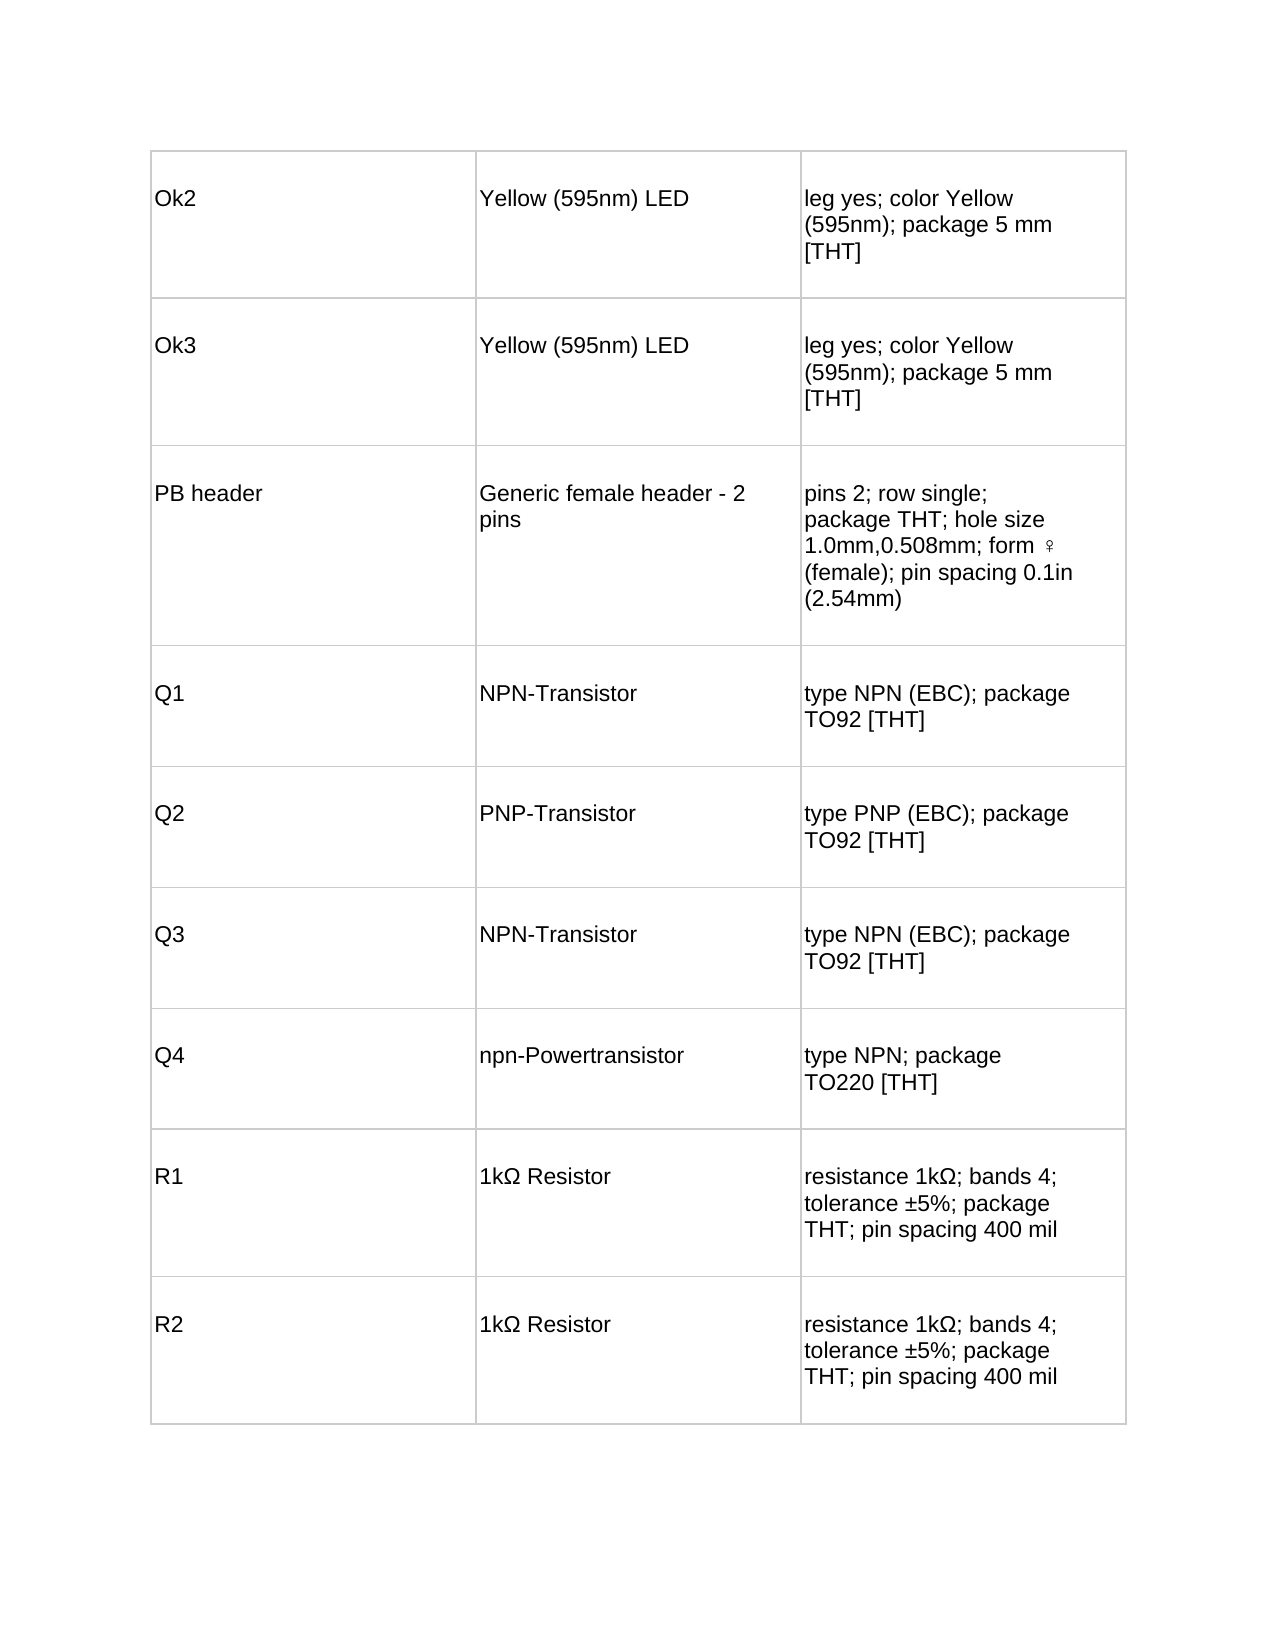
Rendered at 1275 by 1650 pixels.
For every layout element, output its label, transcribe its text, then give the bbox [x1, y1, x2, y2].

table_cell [802, 152, 1125, 297]
table_cell NPN-Transistor [477, 646, 800, 766]
table_cell 1kΩ Resistor [477, 1277, 800, 1423]
table_cell Ok3 [152, 299, 475, 444]
table_cell resistance 1kΩ; bands 4; tolerance ±5%; package THT; pin spacing 400 mil [802, 1130, 1125, 1276]
table_cell Q3 [152, 888, 475, 1007]
table_cell npn-Powertransistor [477, 1009, 800, 1128]
table_cell PNP-Transistor [477, 767, 800, 886]
table_cell Ok2 [152, 152, 475, 297]
table_cell type NPN (EBC); package TO92 [THT] [802, 888, 1125, 1007]
table_cell Q2 [152, 767, 475, 886]
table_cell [802, 299, 1125, 444]
table_cell type PNP (EBC); package TO92 [THT] [802, 767, 1125, 886]
table_cell PB header [152, 446, 475, 644]
table_cell resistance 1kΩ; bands 4; tolerance ±5%; package THT; pin spacing 400 mil [802, 1277, 1125, 1423]
table_cell NPN-Transistor [477, 888, 800, 1007]
table_cell 1kΩ Resistor [477, 1130, 800, 1276]
table_cell Yellow (595nm) LED [477, 299, 800, 444]
table_cell Q4 [152, 1009, 475, 1128]
table_cell Q1 [152, 646, 475, 766]
table_cell Generic female header - 2 pins [477, 446, 800, 644]
table_cell R1 [152, 1130, 475, 1276]
table_cell type NPN (EBC); package TO92 [THT] [802, 646, 1125, 766]
table_cell Yellow (595nm) LED [477, 152, 800, 297]
table_cell pins 2; row single; package THT; hole size 1.0mm,0.508mm; form ♀ (female); pin spacing 0.1in (2.54mm) [802, 446, 1125, 644]
table_cell type NPN; package TO220 [THT] [802, 1009, 1125, 1128]
table_cell R2 [152, 1277, 475, 1423]
